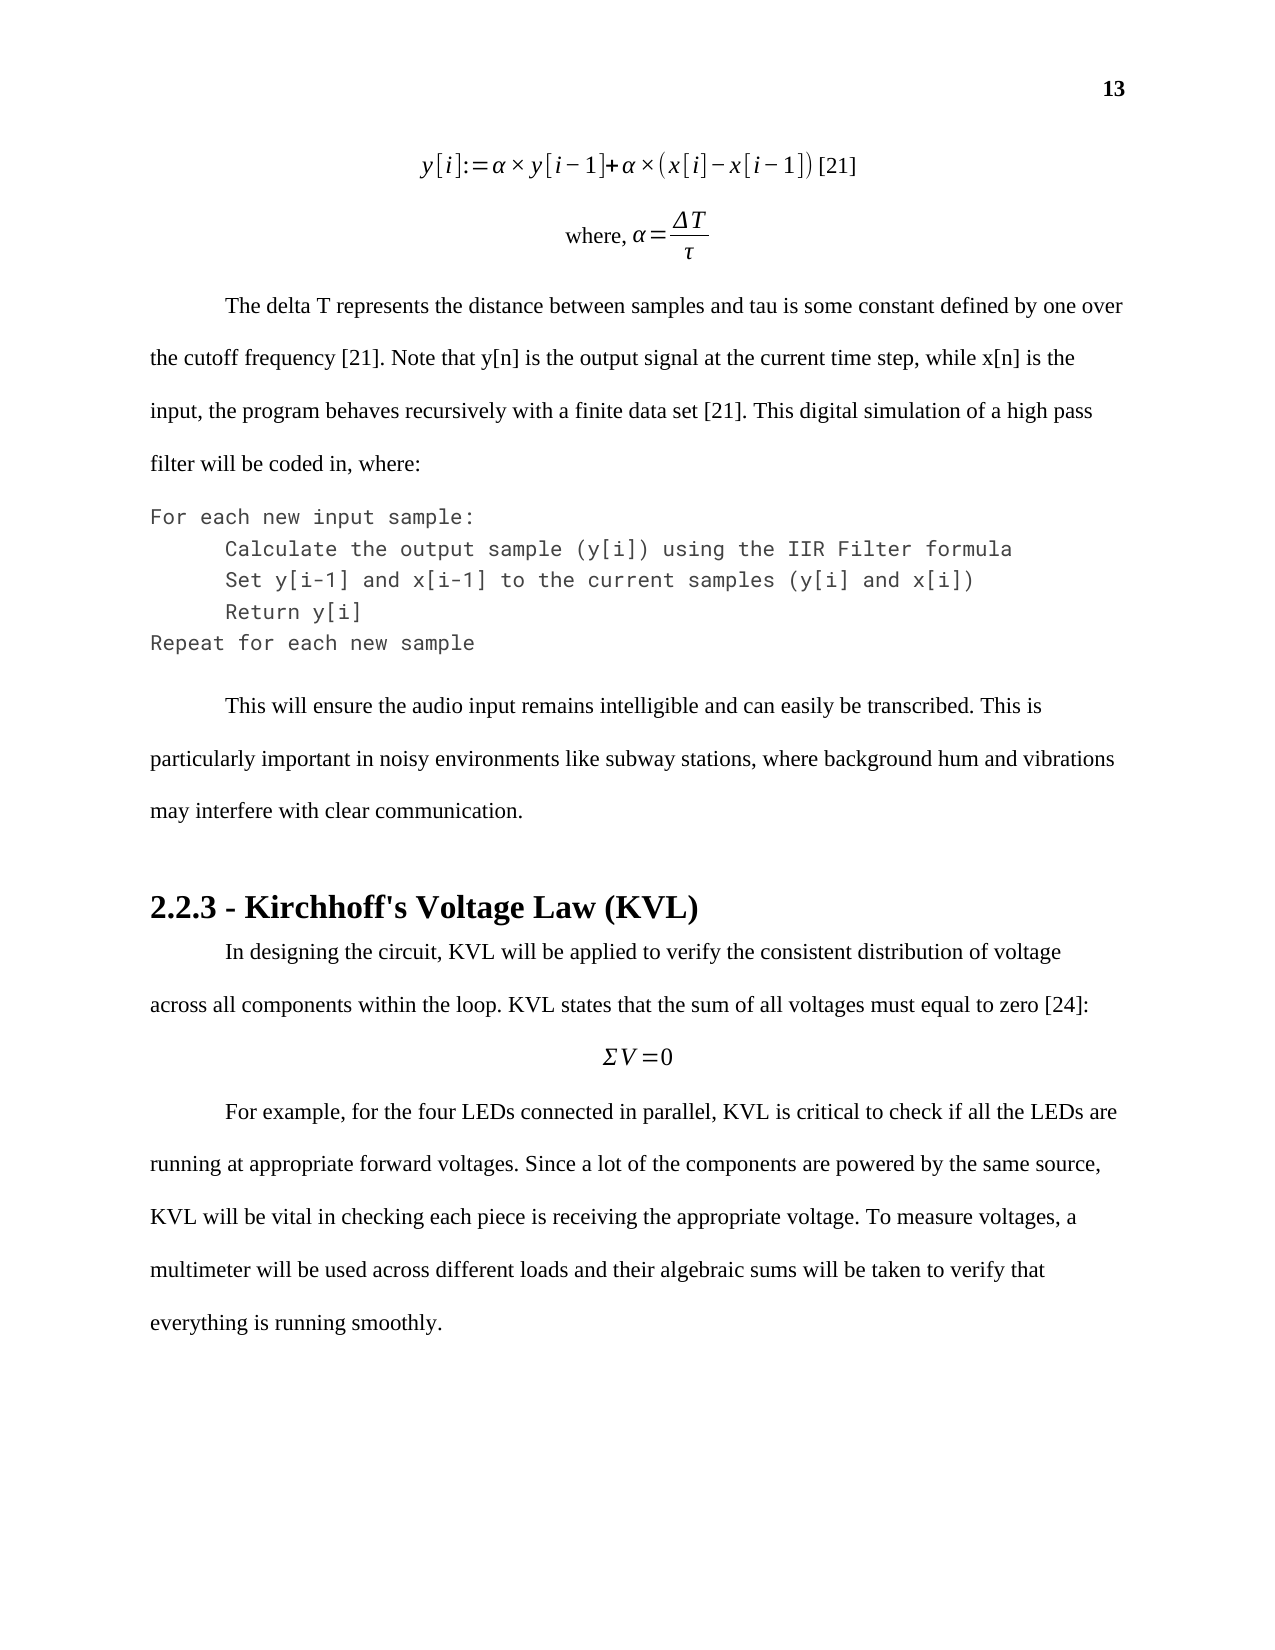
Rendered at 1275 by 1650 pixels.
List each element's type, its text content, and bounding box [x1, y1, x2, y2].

text For example, for the four LEDs connected in parallel, KVL is critical to check if all the LEDs are running at appropriate forward voltages. Since a lot of the components are powered by the same source, KVL will be vital in checking each piece is receiving the appropriate voltage. To measure voltages, a multimeter will be used across different loads and their algebraic sums will be taken to verify that everything is running smoothly. [150, 1098, 1125, 1335]
text In designing the circuit, KVL will be applied to verify the consistent distribution of voltage across all components within the loop. KVL states that the sum of all voltages must equal to zero [24]: [150, 938, 1125, 1017]
text For each new input sample: [150, 502, 1125, 530]
text The delta T represents the distance between samples and tau is some constant defined by one over the cutoff frequency [21]. Note that y[n] is the output signal at the current time step, while x[n] is the input, the program behaves recursively with a finite data set [21]. This digital simulation of a high pass filter will be coded in, where: [150, 292, 1125, 476]
text This will ensure the audio input remains intelligible and can easily be transcribed. This is particularly important in noisy environments like subway stations, where background hum and vibrations may interfere with clear communication. [150, 692, 1125, 824]
text Calculate the output sample (y[i]) using the IIR Filter formula [150, 534, 1125, 562]
text where, [150, 206, 1125, 265]
text Repeat for each new sample [150, 629, 1125, 656]
text [21] [150, 150, 1125, 180]
subtitle 2.2.3 - Kirchhoff's Voltage Law (KVL) [150, 887, 1125, 926]
text Set y[i-1] and x[i-1] to the current samples (y[i] and x[i]) [150, 566, 1125, 593]
text Return y[i] [150, 597, 1125, 625]
